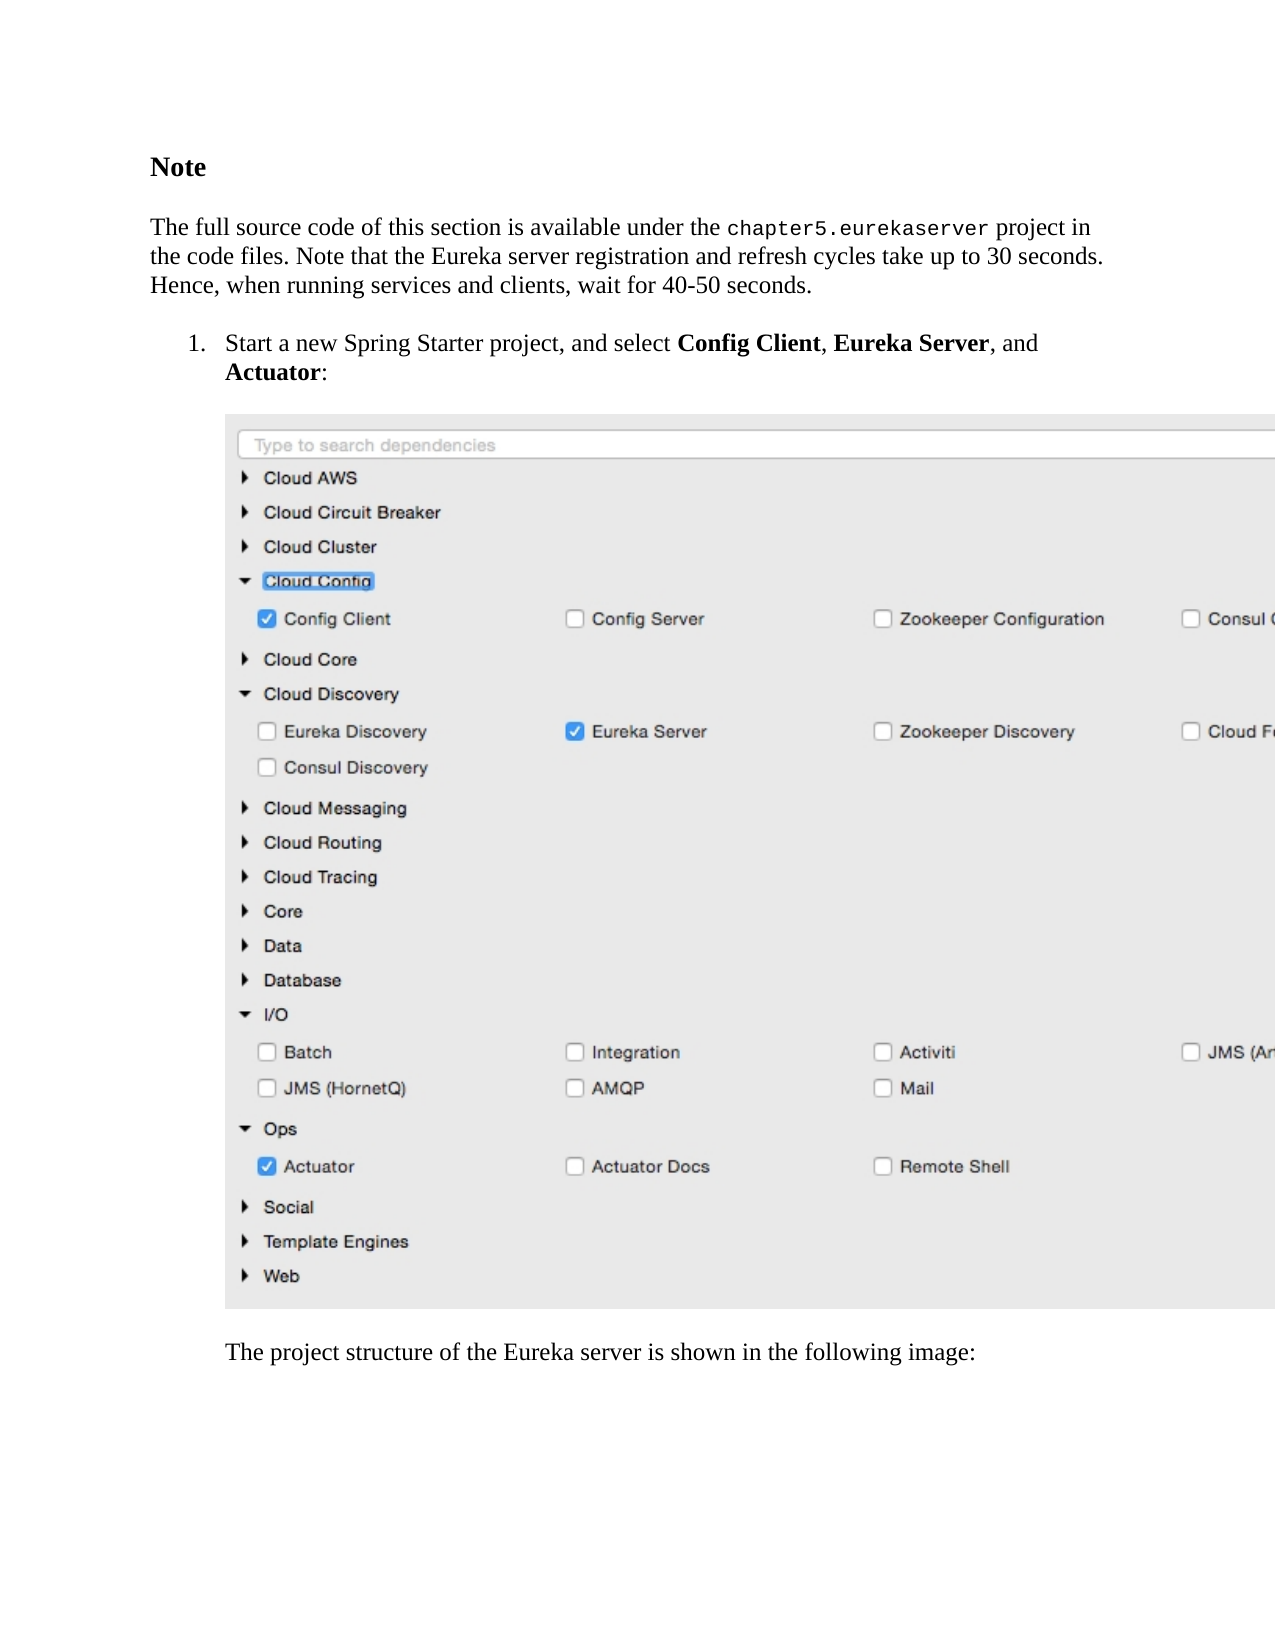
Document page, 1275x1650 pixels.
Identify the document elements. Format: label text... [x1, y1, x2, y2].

text The full source code of this section is available under the chapter5.eurekaserver project in the code files. Note that the Eureka server registration and refresh cycles take up to 30 seconds. Hence, when running services and clients, wait for 40-50 seconds. [150, 212, 1125, 299]
text The project structure of the Eureka server is shown in the following image: [225, 1337, 1125, 1366]
text Note [150, 150, 1125, 182]
picture [225, 414, 1275, 1309]
list Start a new Spring Starter project, and select Config Client, Eureka Server, and Actuator: [187, 328, 1125, 385]
